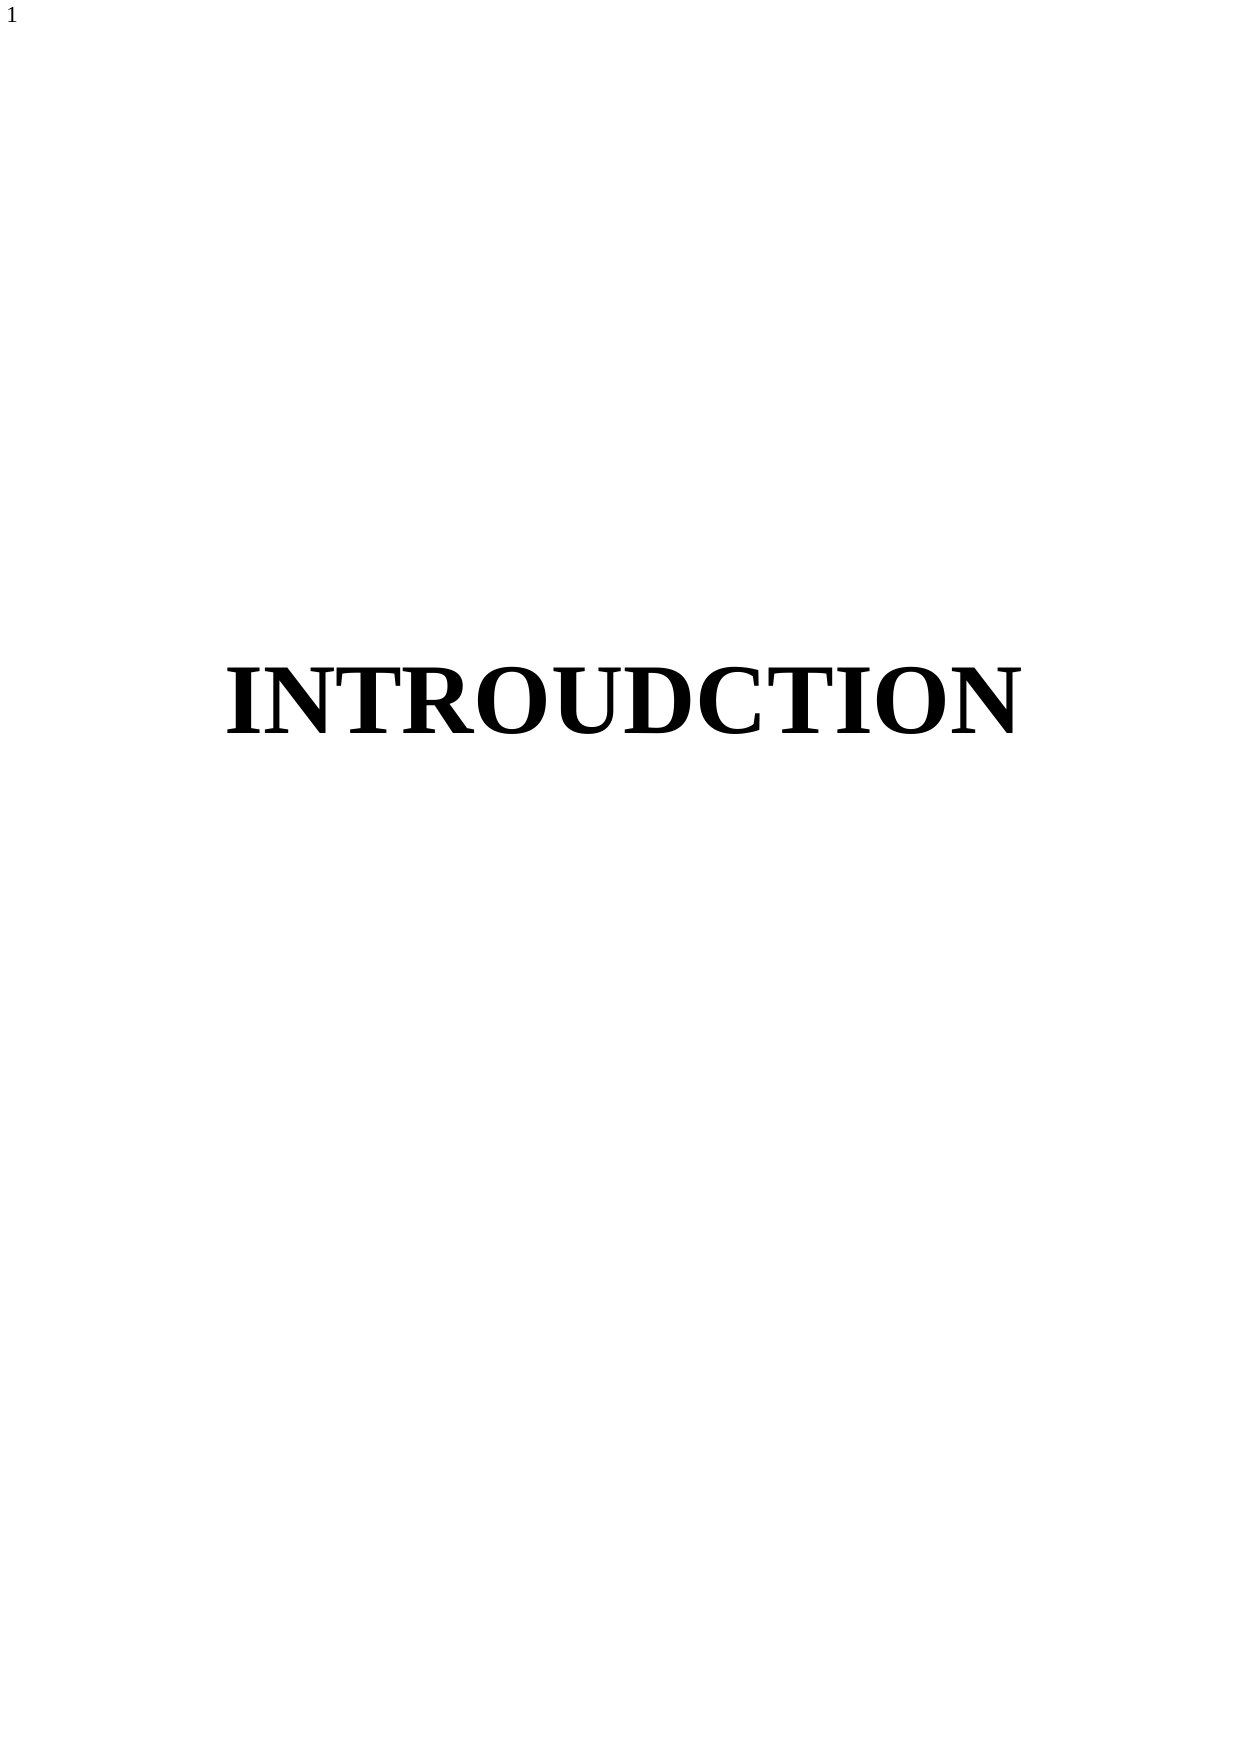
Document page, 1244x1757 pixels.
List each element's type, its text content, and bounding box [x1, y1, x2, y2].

subtitle INTROUDCTION [119, 640, 1128, 755]
